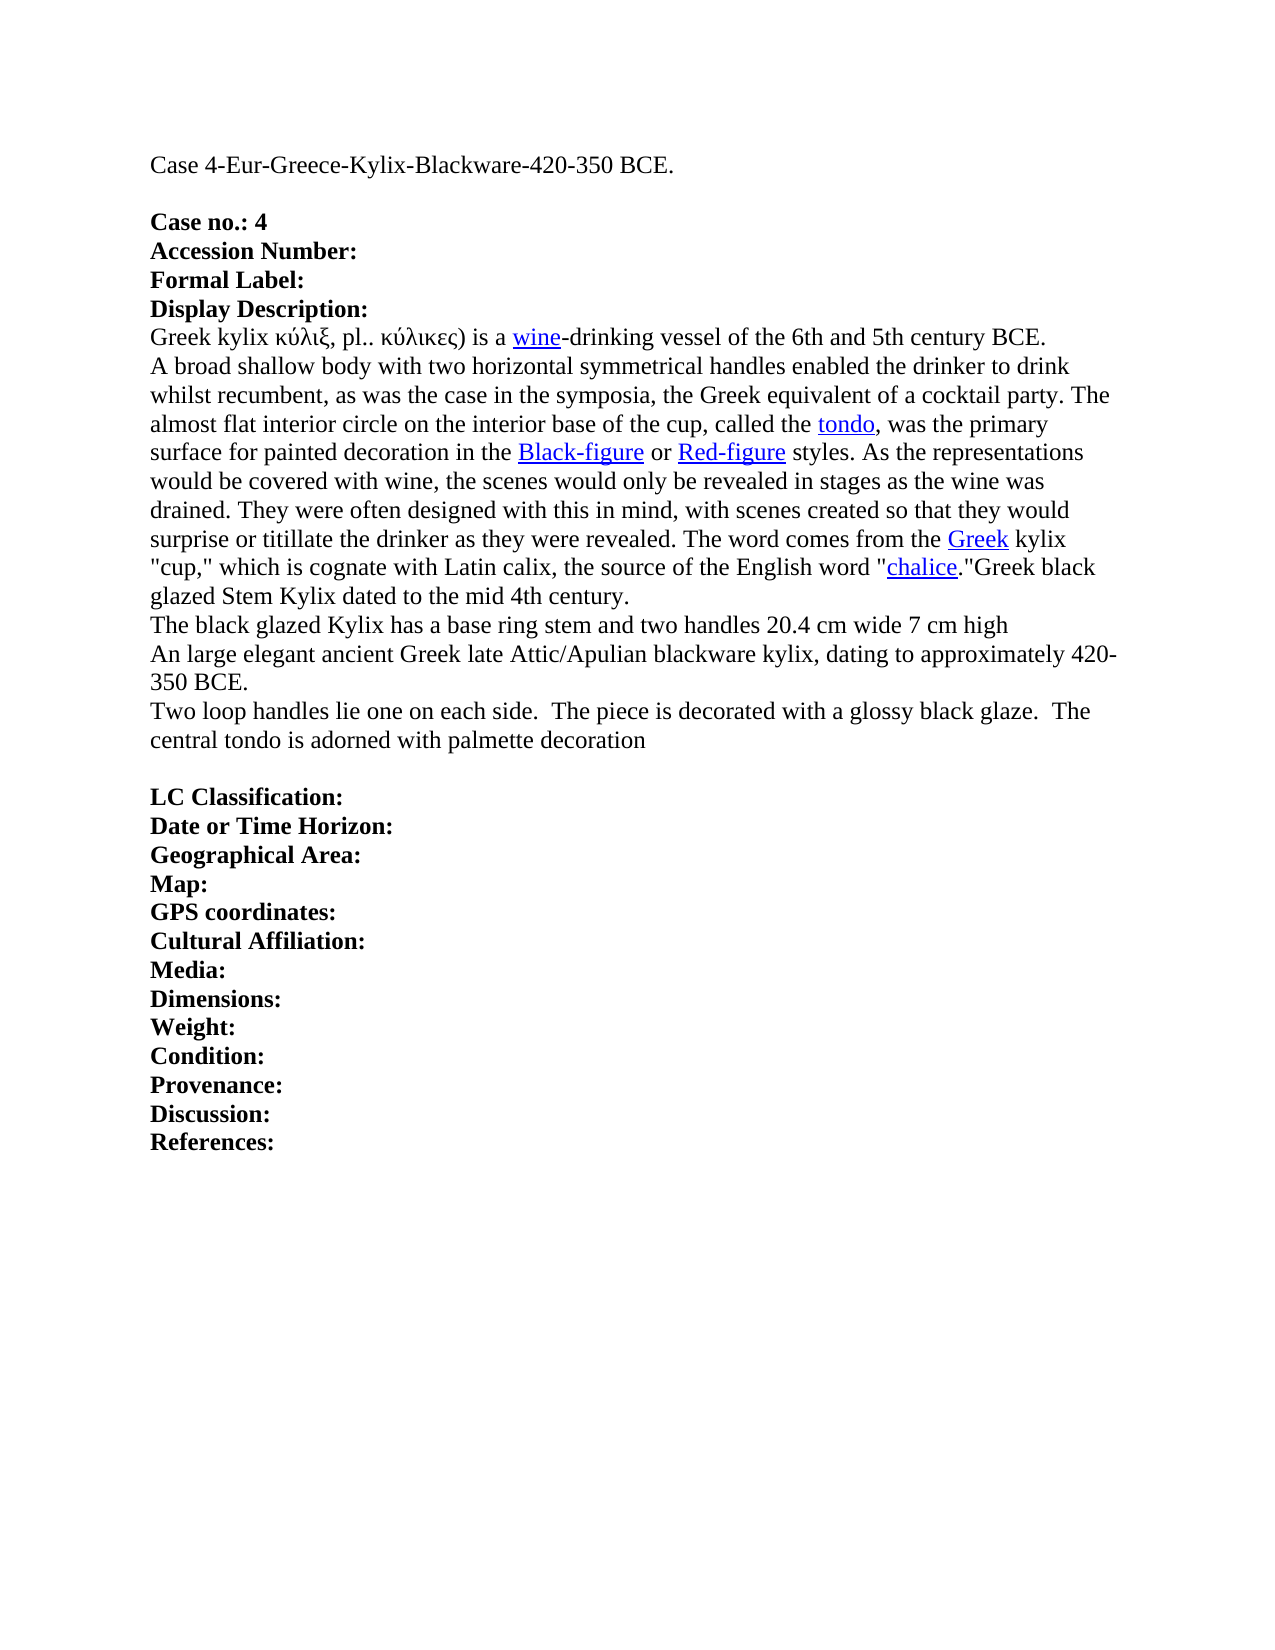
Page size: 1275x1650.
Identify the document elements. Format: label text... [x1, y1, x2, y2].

text A broad shallow body with two horizontal symmetrical handles enabled the drinker to drink whilst recumbent, as was the case in the symposia, the Greek equivalent of a cocktail party. The almost flat interior circle on the interior base of the cup, called the tondo, was the primary surface for painted decoration in the Black-figure or Red-figure styles. As the representations would be covered with wine, the scenes would only be revealed in stages as the wine was drained. They were often designed with this in mind, with scenes created so that they would surprise or titillate the drinker as they were revealed. The word comes from the Greek kylix "cup," which is cognate with Latin calix, the source of the English word "chalice."Greek black glazed Stem Kylix dated to the mid 4th century. [150, 351, 1125, 610]
text Display Description: [150, 294, 1125, 322]
text References: [150, 1127, 1125, 1156]
text Date or Time Horizon: [150, 811, 1125, 840]
text Geographical Area: [150, 840, 1125, 869]
text GPS coordinates: [150, 897, 1125, 926]
text Formal Label: [150, 265, 1125, 294]
text Case 4-Eur-Greece-Kylix-Blackware-420-350 BCE. [150, 150, 1125, 179]
text Weight: [150, 1012, 1125, 1041]
text Provenance: [150, 1070, 1125, 1099]
text LC Classification: [150, 782, 1125, 811]
text The black glazed Kylix has a base ring stem and two handles 20.4 cm wide 7 cm high [150, 610, 1125, 639]
text Accession Number: [150, 236, 1125, 265]
text An large elegant ancient Greek late Attic/Apulian blackware kylix, dating to approximately 420-350 BCE. [150, 639, 1125, 696]
text Dimensions: [150, 984, 1125, 1012]
text Condition: [150, 1041, 1125, 1070]
text Map: [150, 869, 1125, 897]
text Discussion: [150, 1099, 1125, 1127]
text Two loop handles lie one on each side. The piece is decorated with a glossy black glaze. The central tondo is adorned with palmette decoration [150, 696, 1125, 754]
text Media: [150, 955, 1125, 984]
text Greek kylix κύλιξ, pl.. κύλικες) is a wine-drinking vessel of the 6th and 5th century BCE. [150, 322, 1125, 351]
text Case no.: 4 [150, 207, 1125, 236]
text Cultural Affiliation: [150, 926, 1125, 955]
